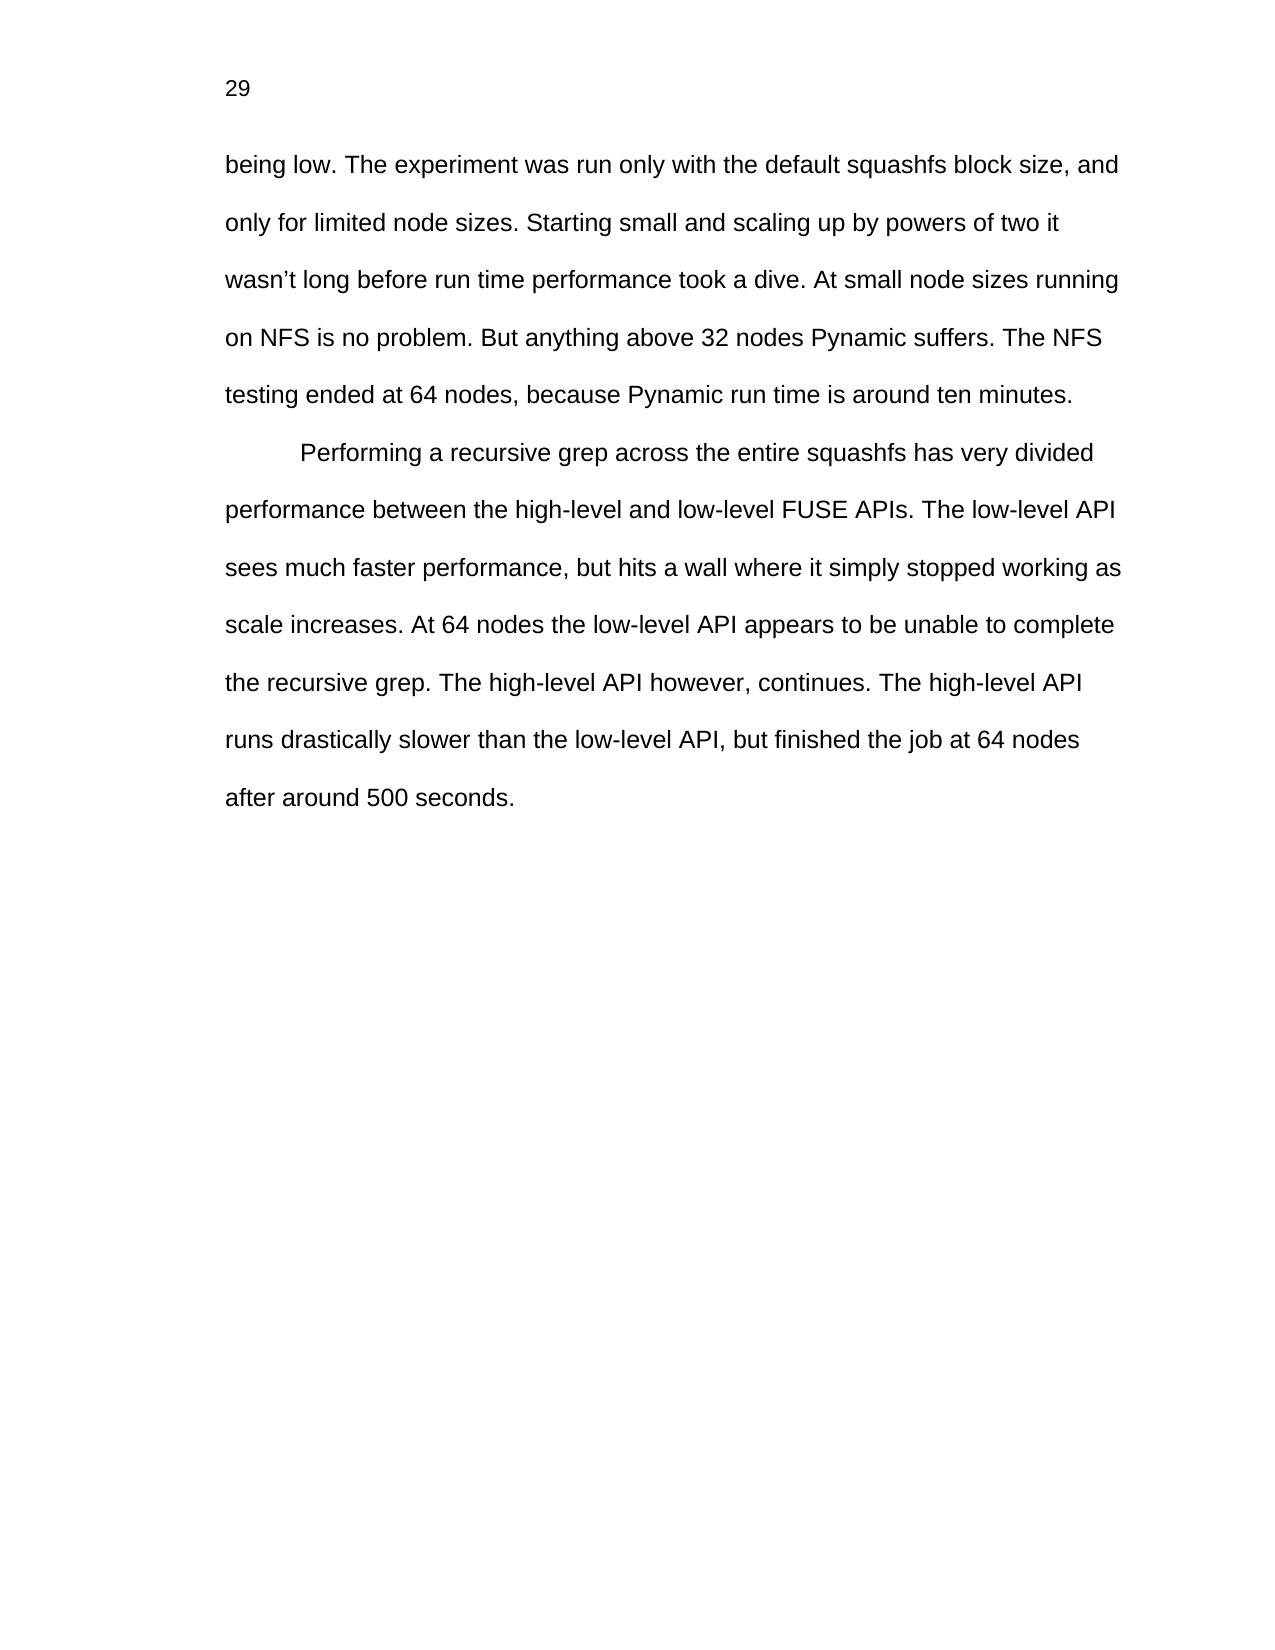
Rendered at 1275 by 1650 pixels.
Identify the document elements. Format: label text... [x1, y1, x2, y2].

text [225, 150, 1125, 409]
text Performing a recursive grep across the entire squashfs has very divided performance between the high-level and low-level FUSE APIs. The low-level API sees much faster performance, but hits a wall where it simply stopped working as scale increases. At 64 nodes the low-level API appears to be unable to complete the recursive grep. The high-level API however, continues. The high-level API runs drastically slower than the low-level API, but finished the job at 64 nodes after around 500 seconds. [225, 437, 1125, 811]
